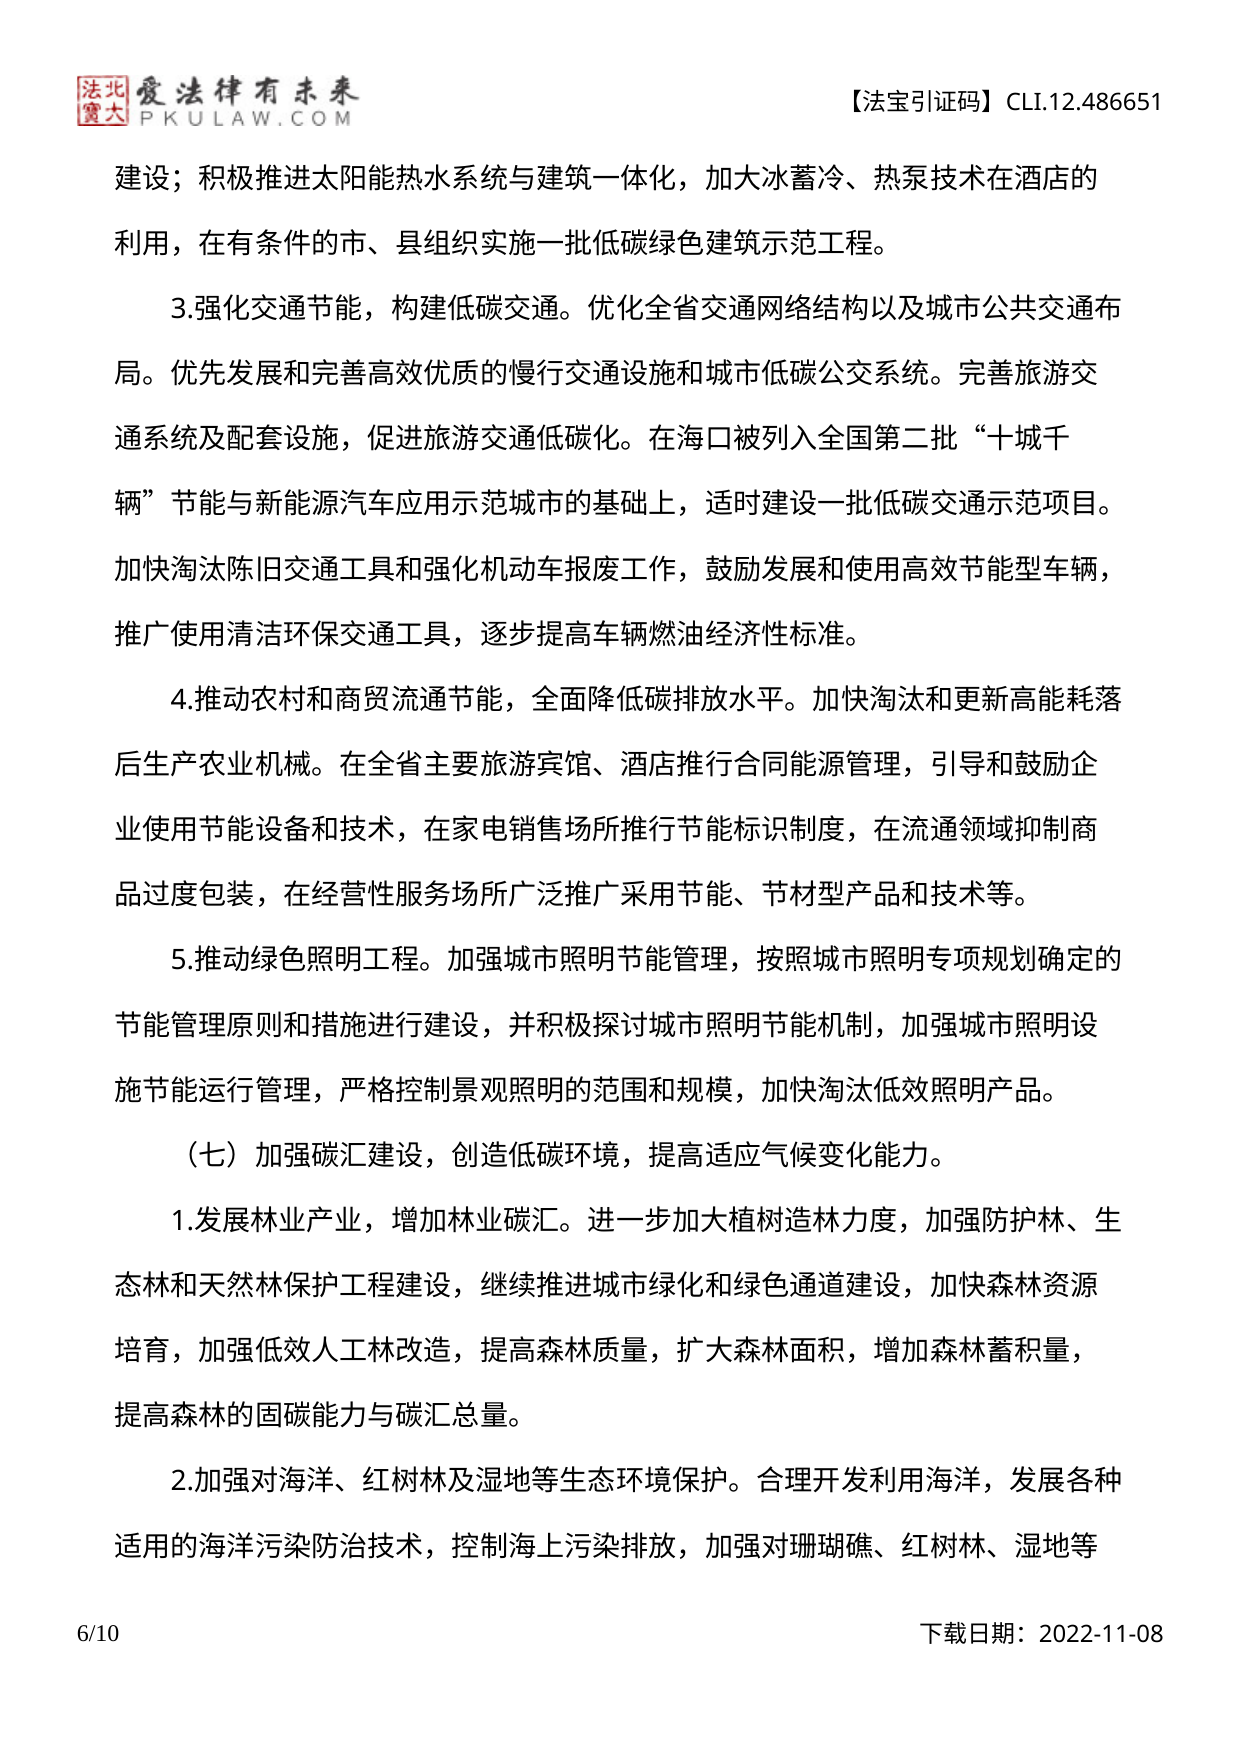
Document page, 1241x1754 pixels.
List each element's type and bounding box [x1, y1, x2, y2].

text [114, 156, 1126, 1564]
picture [76, 75, 361, 126]
